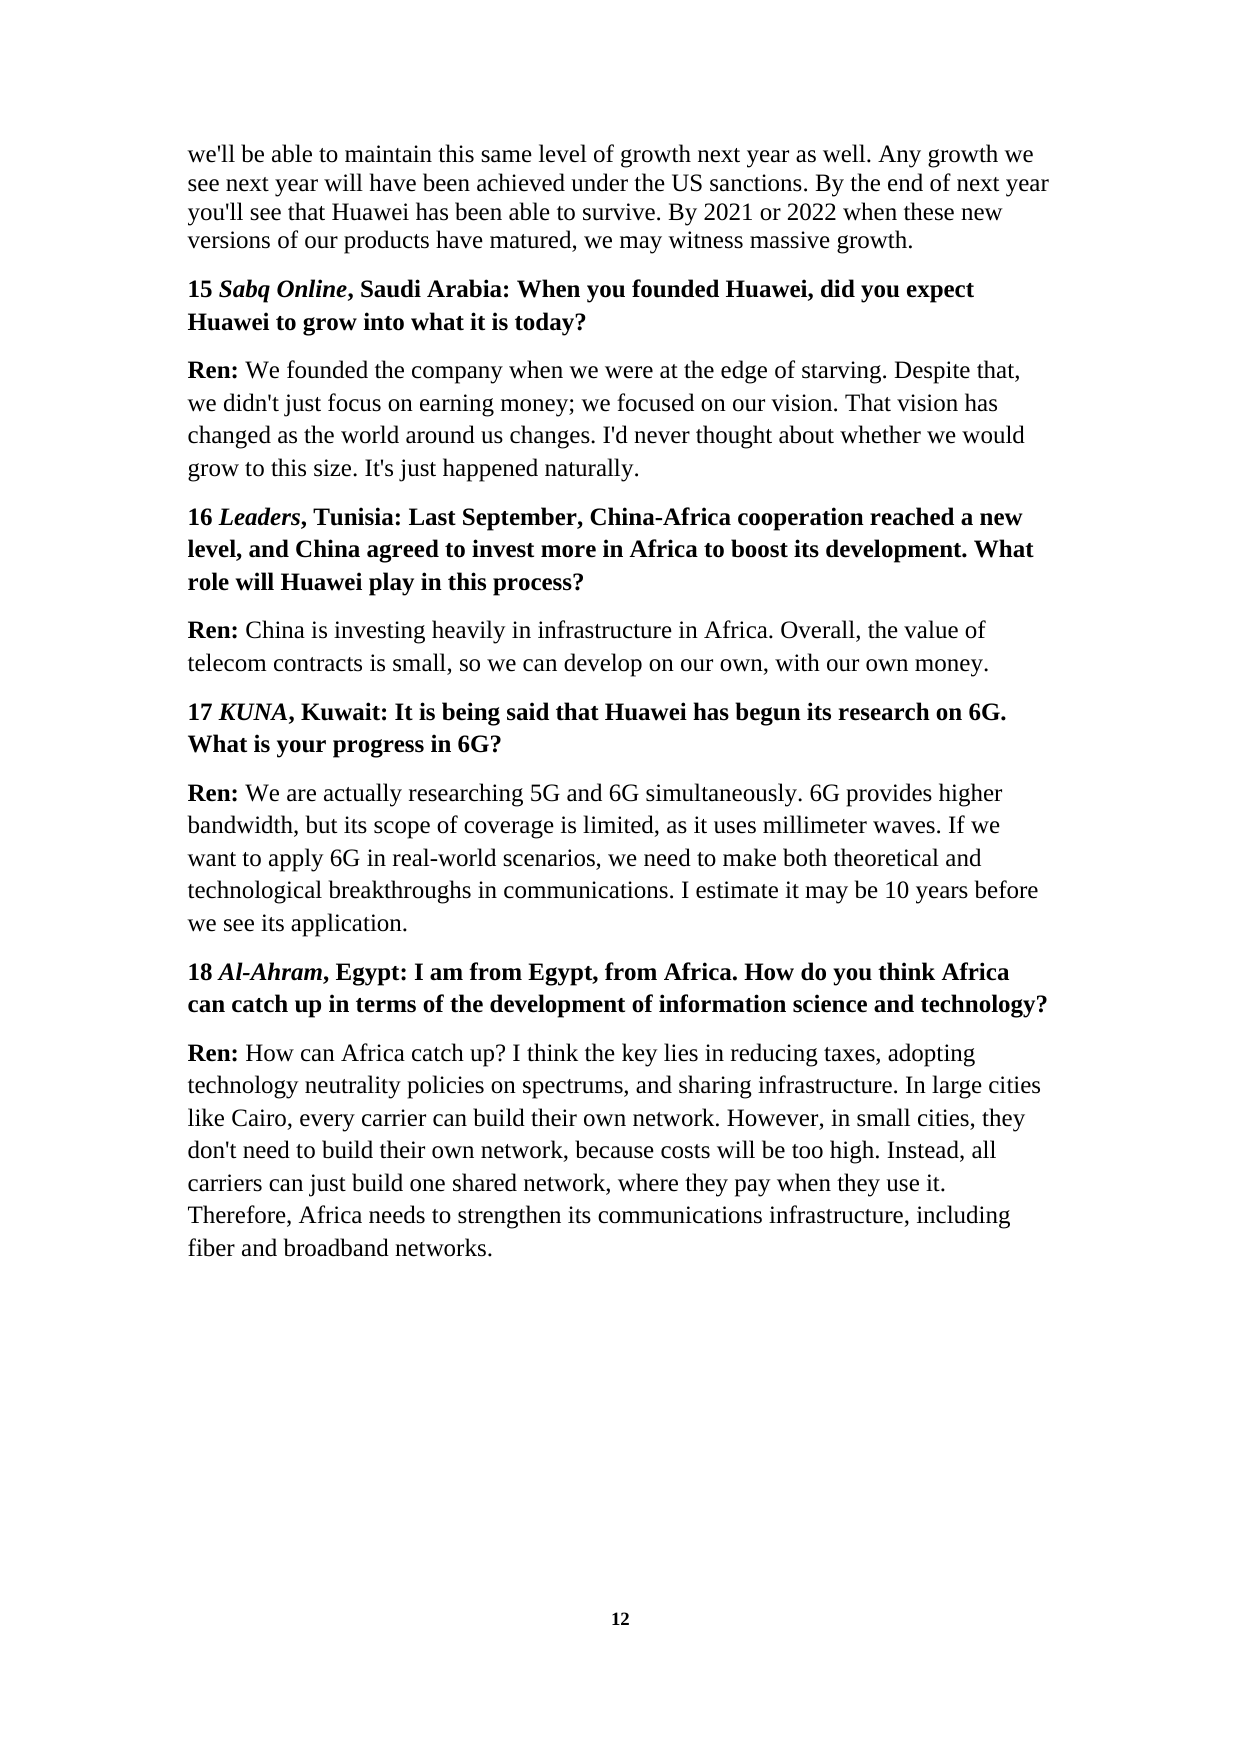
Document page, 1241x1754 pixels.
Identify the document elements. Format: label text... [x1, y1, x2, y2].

text 16 Leaders, Tunisia: Last September, China-Africa cooperation reached a new level, and China agreed to invest more in Africa to boost its development. What role will Huawei play in this process? [187, 498, 1053, 595]
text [187, 139, 1053, 254]
text Ren: We founded the company when we were at the edge of starving. Despite that, we didn't just focus on earning money; we focused on our vision. That vision has changed as the world around us changes. I'd never thought about whether we would grow to this size. It's just happened naturally. [187, 352, 1053, 482]
text Ren: How can Africa catch up? I think the key lies in reducing taxes, adopting technology neutrality policies on spectrums, and sharing infrastructure. In large cities like Cairo, every carrier can build their own network. However, in small cities, they don't need to build their own network, because costs will be too high. Instead, all carriers can just build one shared network, where they pay when they use it. Therefore, Africa needs to strengthen its communications infrastructure, including fiber and broadband networks. [187, 1034, 1053, 1262]
text Ren: China is investing heavily in infrastructure in Africa. Overall, the value of telecom contracts is small, so we can develop on our own, with our own money. [187, 612, 1053, 677]
text 17 KUNA, Kuwait: It is being said that Huawei has begun its research on 6G. What is your progress in 6G? [187, 693, 1053, 758]
text Ren: We are actually researching 5G and 6G simultaneously. 6G provides higher bandwidth, but its scope of coverage is limited, as it uses millimeter waves. If we want to apply 6G in real-world scenarios, we need to make both theoretical and technological breakthroughs in communications. I estimate it may be 10 years before we see its application. [187, 774, 1053, 937]
text 15 Sabq Online, Saudi Arabia: When you founded Huawei, did you expect Huawei to grow into what it is today? [187, 270, 1053, 335]
text 18 Al-Ahram, Egypt: I am from Egypt, from Africa. How do you think Africa can catch up in terms of the development of information science and technology? [187, 953, 1053, 1018]
